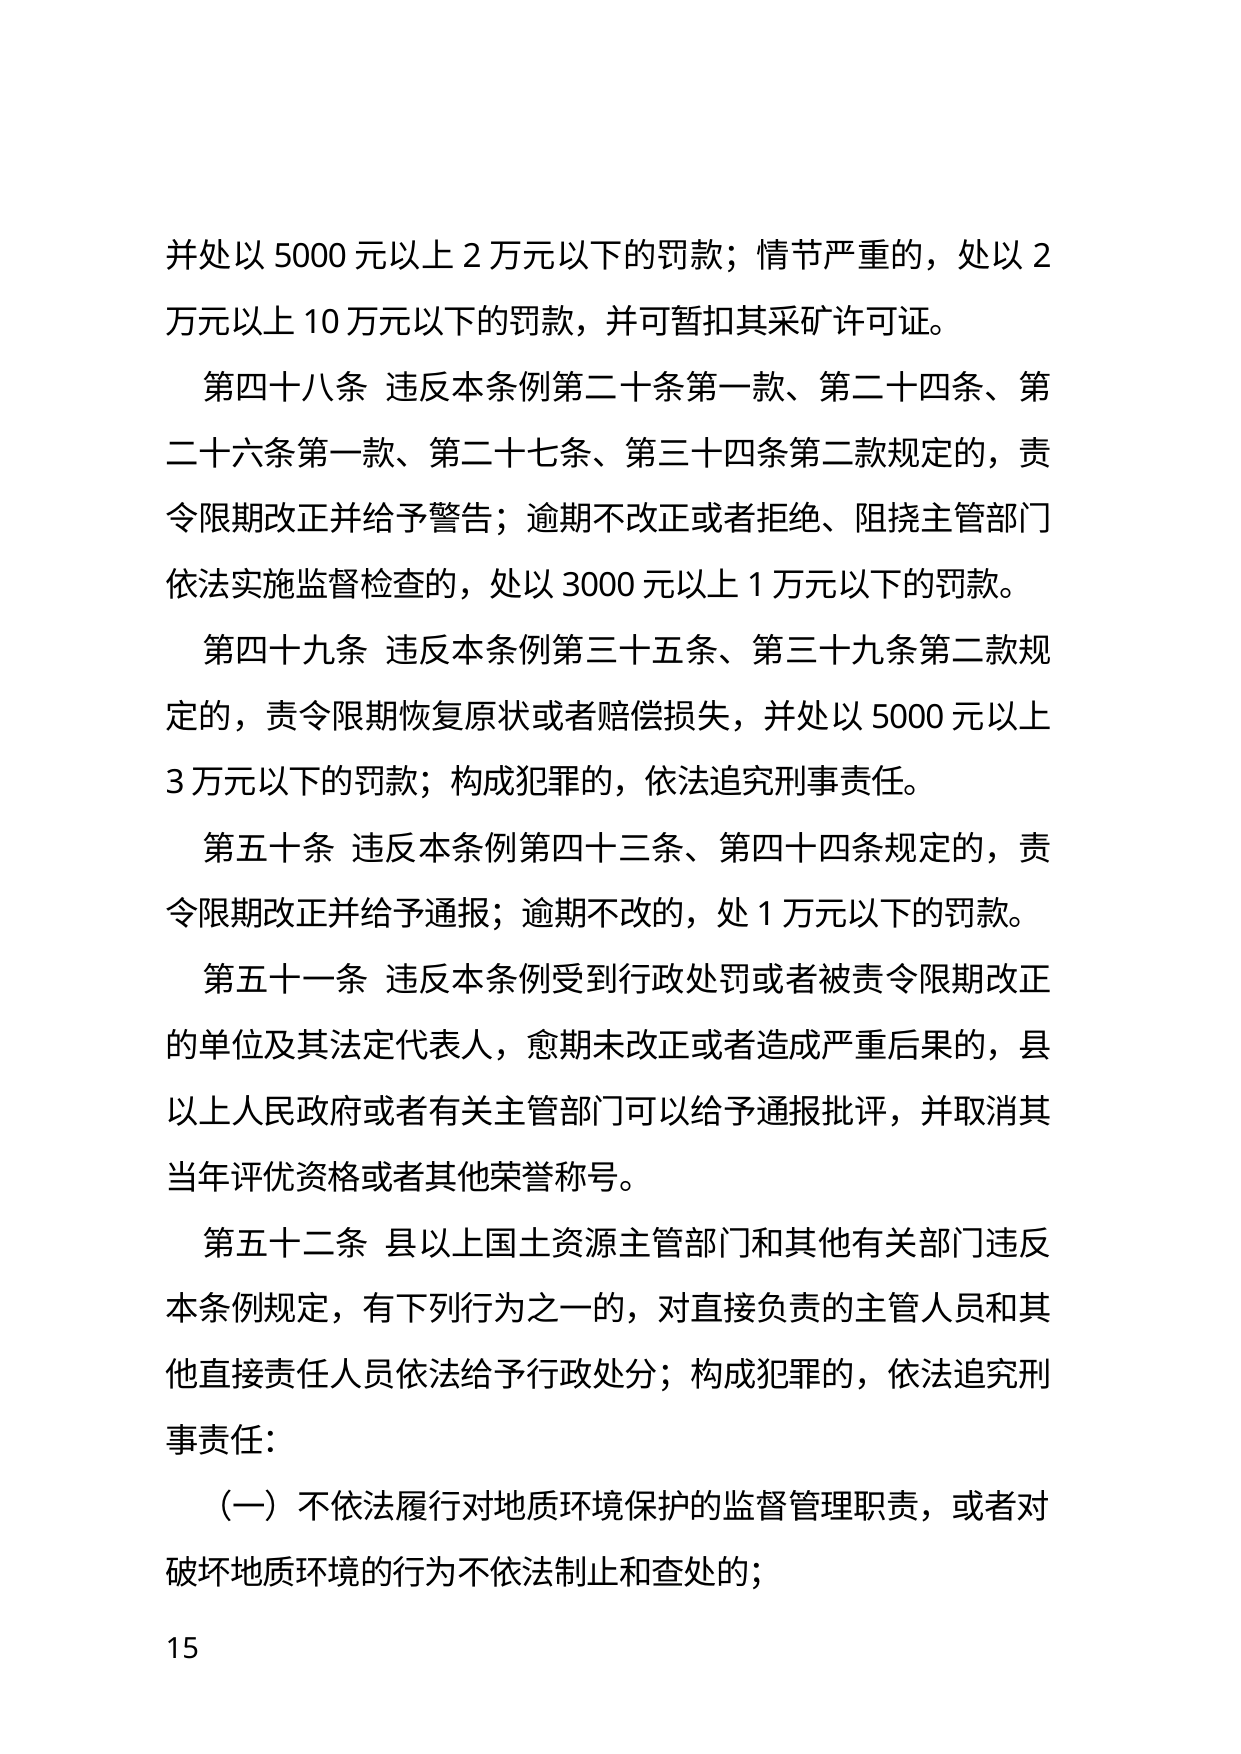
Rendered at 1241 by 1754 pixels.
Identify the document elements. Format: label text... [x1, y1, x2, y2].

text （一）不依法履行对地质环境保护的监督管理职责，或者对破坏地质环境的行为不依法制止和查处的； [165, 1471, 1052, 1602]
text 第五十条 违反本条例第四十三条、第四十四条规定的，责令限期改正并给予通报；逾期不改的，处1万元以下的罚款。 [165, 812, 1052, 944]
text 第四十九条 违反本条例第三十五条、第三十九条第二款规定的，责令限期恢复原状或者赔偿损失，并处以5000元以上3万元以下的罚款；构成犯罪的，依法追究刑事责任。 [165, 615, 1052, 812]
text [165, 220, 1052, 352]
text 第五十二条 县以上国土资源主管部门和其他有关部门违反本条例规定，有下列行为之一的，对直接负责的主管人员和其他直接责任人员依法给予行政处分；构成犯罪的，依法追究刑事责任： [165, 1207, 1052, 1471]
text 第四十八条 违反本条例第二十条第一款、第二十四条、第二十六条第一款、第二十七条、第三十四条第二款规定的，责令限期改正并给予警告；逾期不改正或者拒绝、阻挠主管部门依法实施监督检查的，处以3000元以上1万元以下的罚款。 [165, 352, 1052, 615]
text 第五十一条 违反本条例受到行政处罚或者被责令限期改正的单位及其法定代表人，愈期未改正或者造成严重后果的，县以上人民政府或者有关主管部门可以给予通报批评，并取消其当年评优资格或者其他荣誉称号。 [165, 944, 1052, 1207]
